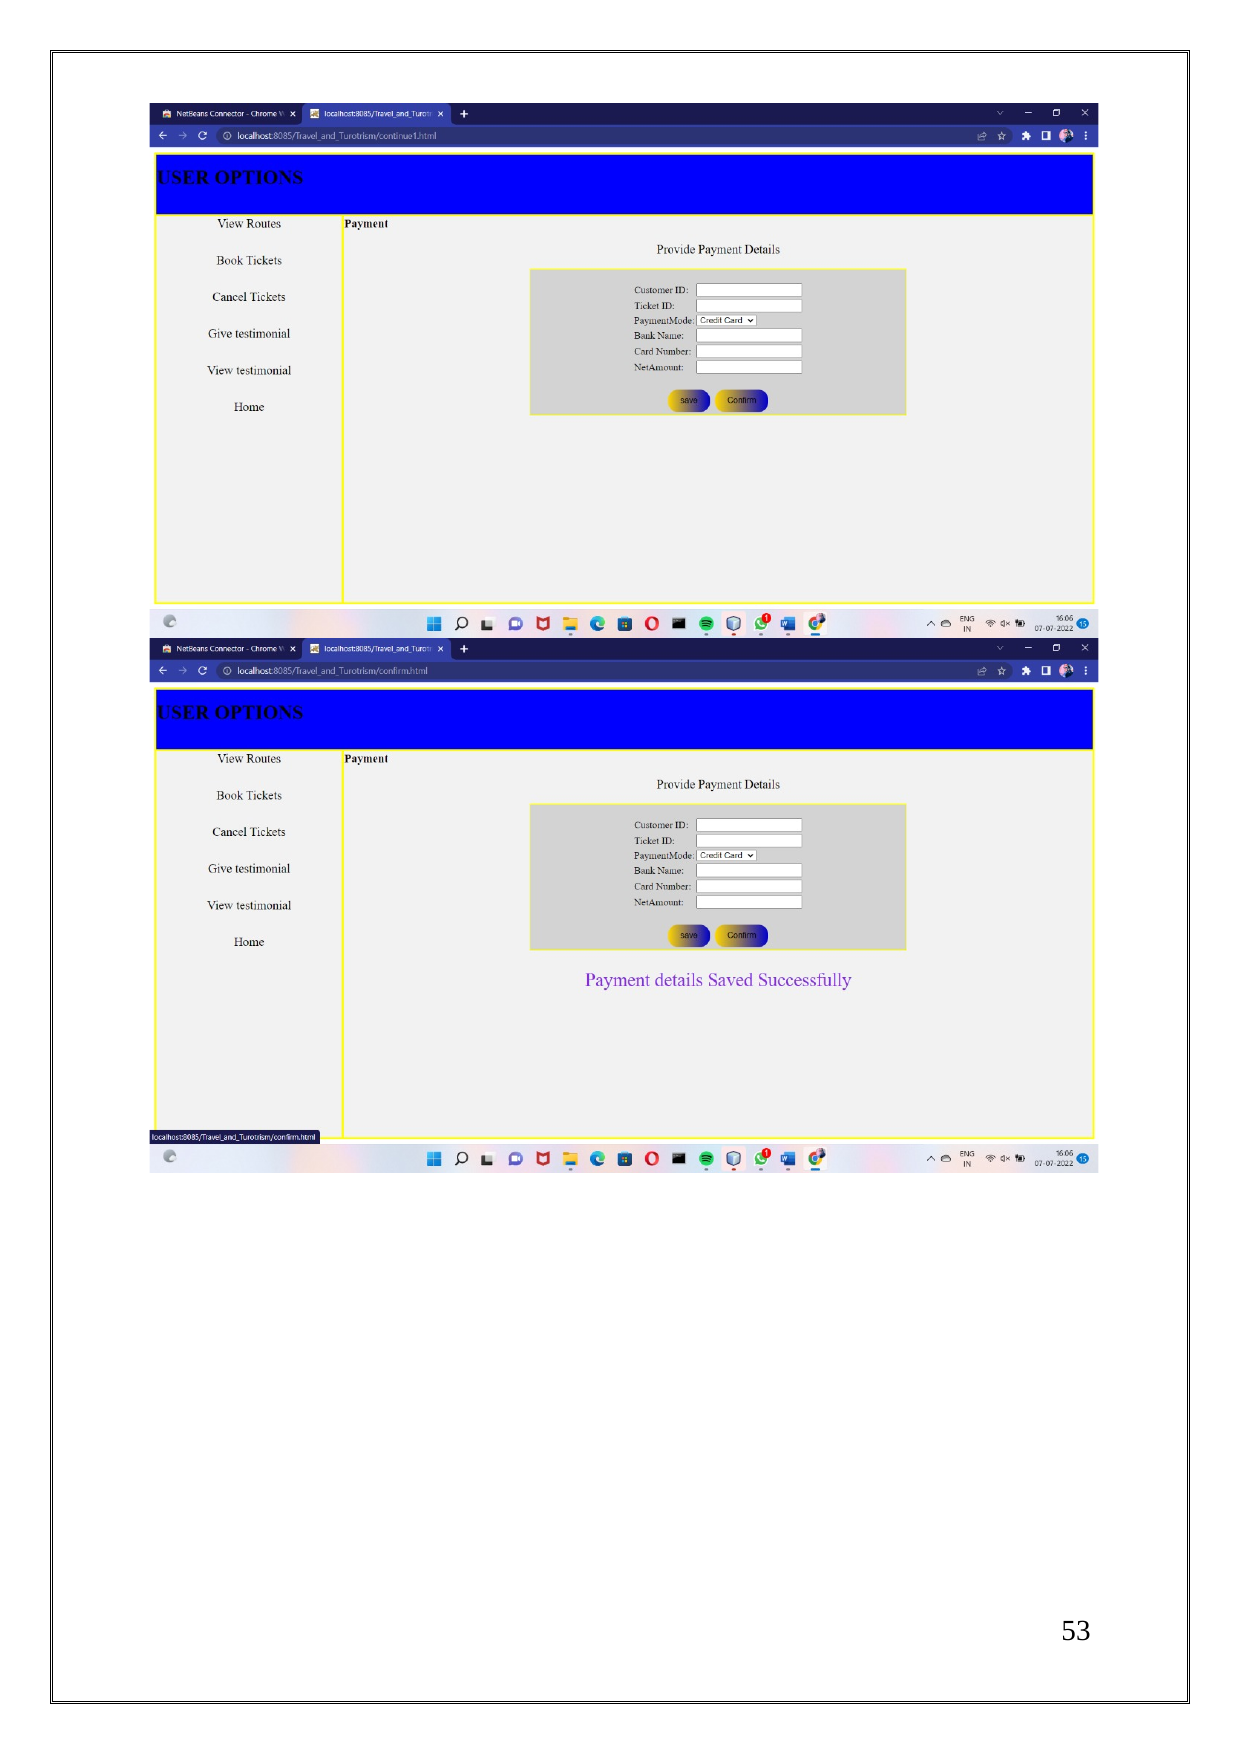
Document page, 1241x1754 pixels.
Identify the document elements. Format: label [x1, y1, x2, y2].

picture [149, 103, 1099, 1173]
